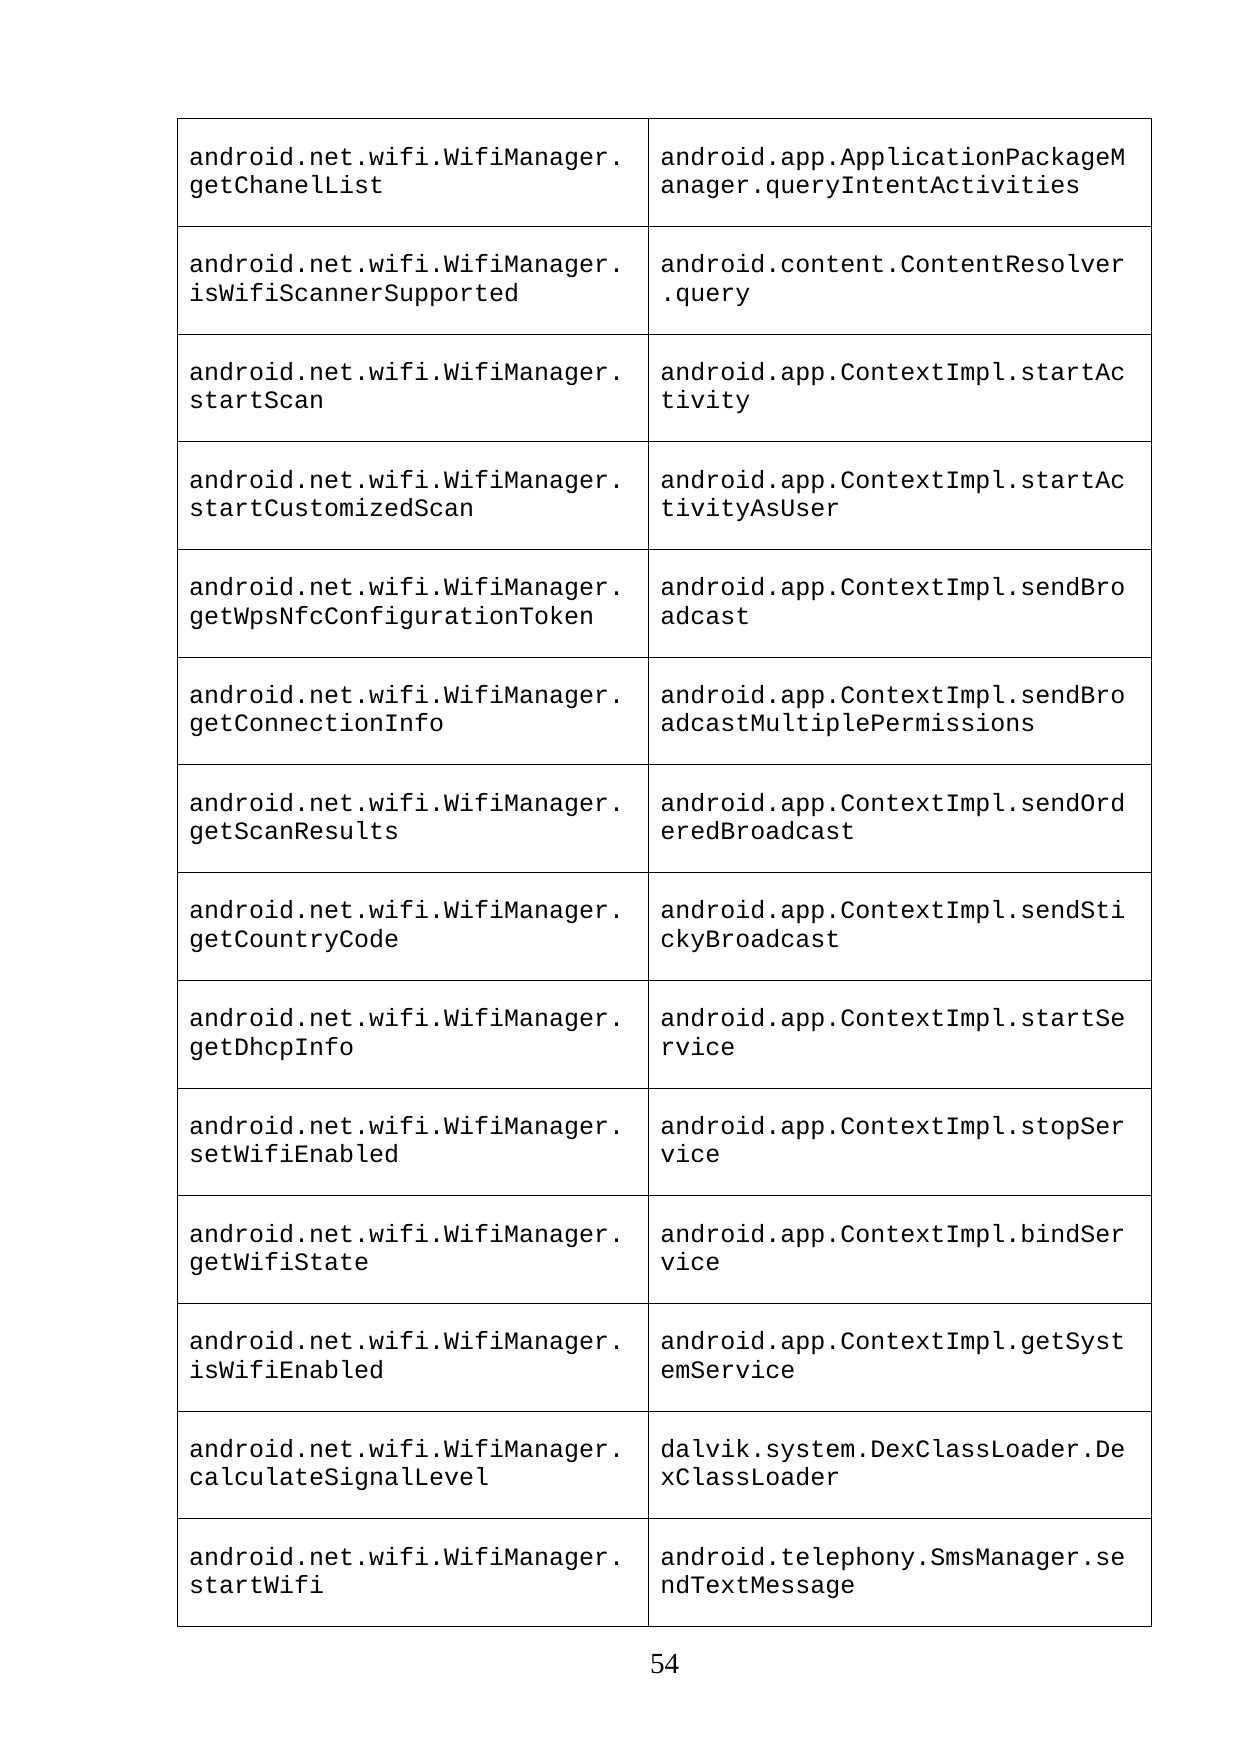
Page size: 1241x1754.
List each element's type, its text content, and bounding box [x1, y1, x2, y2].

table_cell android.net.wifi.WifiManager.calculateSignalLevel [178, 1412, 648, 1518]
table_cell android.net.wifi.WifiManager.getWpsNfcConfigurationToken [178, 550, 648, 657]
table_cell android.net.wifi.WifiManager.startWifi [178, 1519, 648, 1626]
table_cell android.telephony.SmsManager.sendTextMessage [649, 1519, 1151, 1626]
table_cell android.net.wifi.WifiManager.getCountryCode [178, 873, 648, 980]
table_cell android.net.wifi.WifiManager.getScanResults [178, 765, 648, 872]
table_cell android.app.ContextImpl.sendBroadcastMultiplePermissions [649, 658, 1151, 764]
table_cell android.content.ContentResolver.query [649, 227, 1151, 333]
table_cell android.app.ContextImpl.bindService [649, 1196, 1151, 1303]
table_cell android.net.wifi.WifiManager.getWifiState [178, 1196, 648, 1303]
table_cell android.net.wifi.WifiManager.setWifiEnabled [178, 1089, 648, 1195]
table_cell android.app.ContextImpl.stopService [649, 1089, 1151, 1195]
table_cell android.net.wifi.WifiManager.getConnectionInfo [178, 658, 648, 764]
table_cell android.app.ContextImpl.startActivity [649, 335, 1151, 441]
table_cell android.app.ContextImpl.startActivityAsUser [649, 442, 1151, 549]
table_cell android.app.ContextImpl.sendOrderedBroadcast [649, 765, 1151, 872]
table_cell android.net.wifi.WifiManager.isWifiEnabled [178, 1304, 648, 1411]
table_cell android.net.wifi.WifiManager.getChanelList [178, 119, 648, 226]
table_cell android.app.ApplicationPackageManager.queryIntentActivities [649, 119, 1151, 226]
table_cell android.net.wifi.WifiManager.startScan [178, 335, 648, 441]
table_cell android.net.wifi.WifiManager.startCustomizedScan [178, 442, 648, 549]
table_cell android.app.ContextImpl.startService [649, 981, 1151, 1087]
table_cell android.net.wifi.WifiManager.getDhcpInfo [178, 981, 648, 1087]
table_cell dalvik.system.DexClassLoader.DexClassLoader [649, 1412, 1151, 1518]
table_cell android.app.ContextImpl.sendBroadcast [649, 550, 1151, 657]
table_cell android.app.ContextImpl.getSystemService [649, 1304, 1151, 1411]
table_cell android.net.wifi.WifiManager.isWifiScannerSupported [178, 227, 648, 333]
table_cell android.app.ContextImpl.sendStickyBroadcast [649, 873, 1151, 980]
